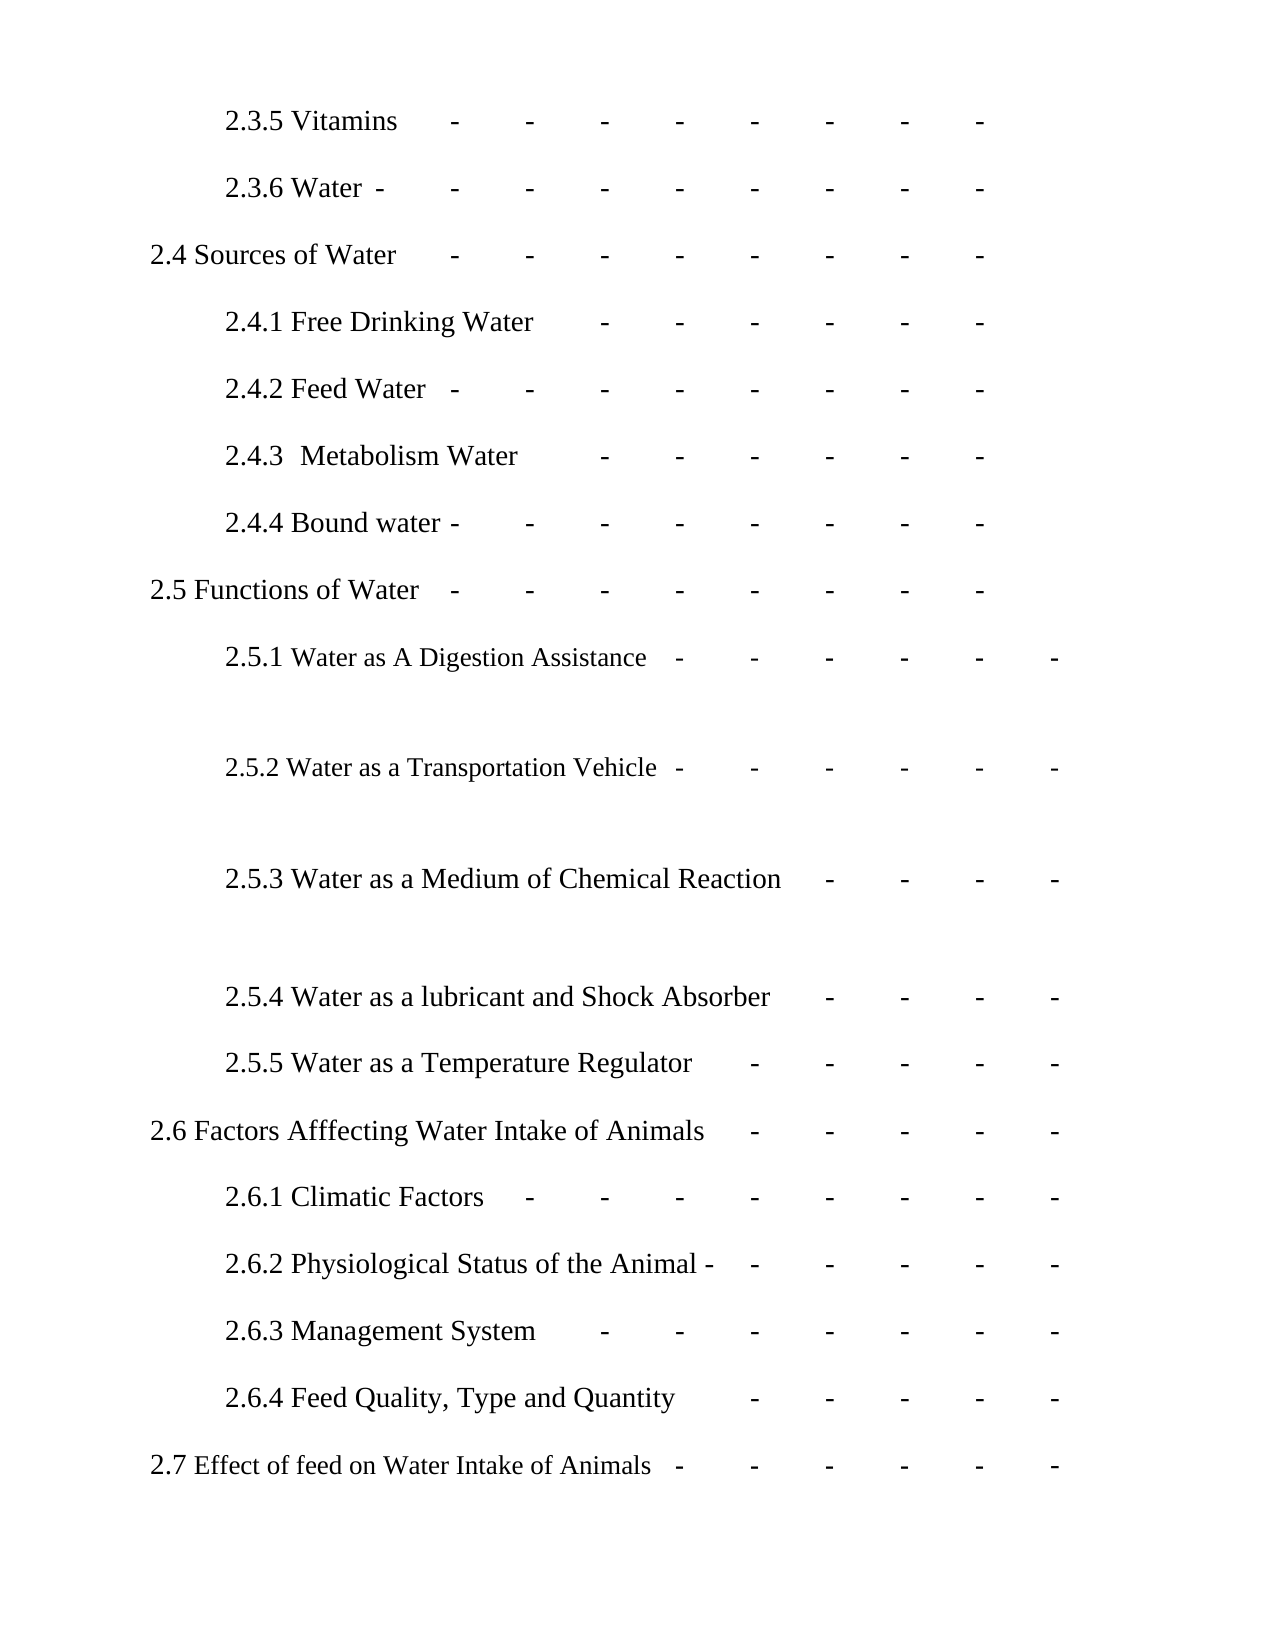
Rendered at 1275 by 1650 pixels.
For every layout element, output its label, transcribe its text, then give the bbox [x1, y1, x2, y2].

text 2.6.3 Management System - - - - - - - [150, 1313, 1125, 1347]
text 2.7 Effect of feed on Water Intake of Animals - - - - - - [150, 1447, 1125, 1481]
text 2.4.2 Feed Water - - - - - - - - [150, 371, 1125, 404]
text 2.5.3 Water as a Medium of Chemical Reaction - - - - [150, 861, 1125, 945]
text 2.4.3 Metabolism Water - - - - - - [150, 438, 1125, 472]
text 2.3.6 Water - - - - - - - - - [150, 170, 1125, 204]
text 2.5.4 Water as a lubricant and Shock Absorber - - - - [150, 979, 1125, 1012]
text 2.6.1 Climatic Factors - - - - - - - - [150, 1179, 1125, 1213]
text 2.6 Factors Afffecting Water Intake of Animals - - - - - [150, 1113, 1125, 1146]
text 2.4 Sources of Water - - - - - - - - [150, 237, 1125, 271]
text 2.6.4 Feed Quality, Type and Quantity - - - - - [150, 1381, 1125, 1414]
text 2.6.2 Physiological Status of the Animal - - - - - - [150, 1247, 1125, 1280]
text 2.5.2 Water as a Transportation Vehicle - - - - - - [150, 751, 1125, 829]
text 2.5.5 Water as a Temperature Regulator - - - - - [150, 1046, 1125, 1079]
text 2.5.1 Water as A Digestion Assistance - - - - - - [150, 639, 1125, 719]
text 2.4.1 Free Drinking Water - - - - - - [150, 304, 1125, 338]
text 2.5 Functions of Water - - - - - - - - [150, 572, 1125, 606]
text 2.4.4 Bound water - - - - - - - - [150, 505, 1125, 538]
text 2.3.5 Vitamins - - - - - - - - [150, 103, 1125, 137]
